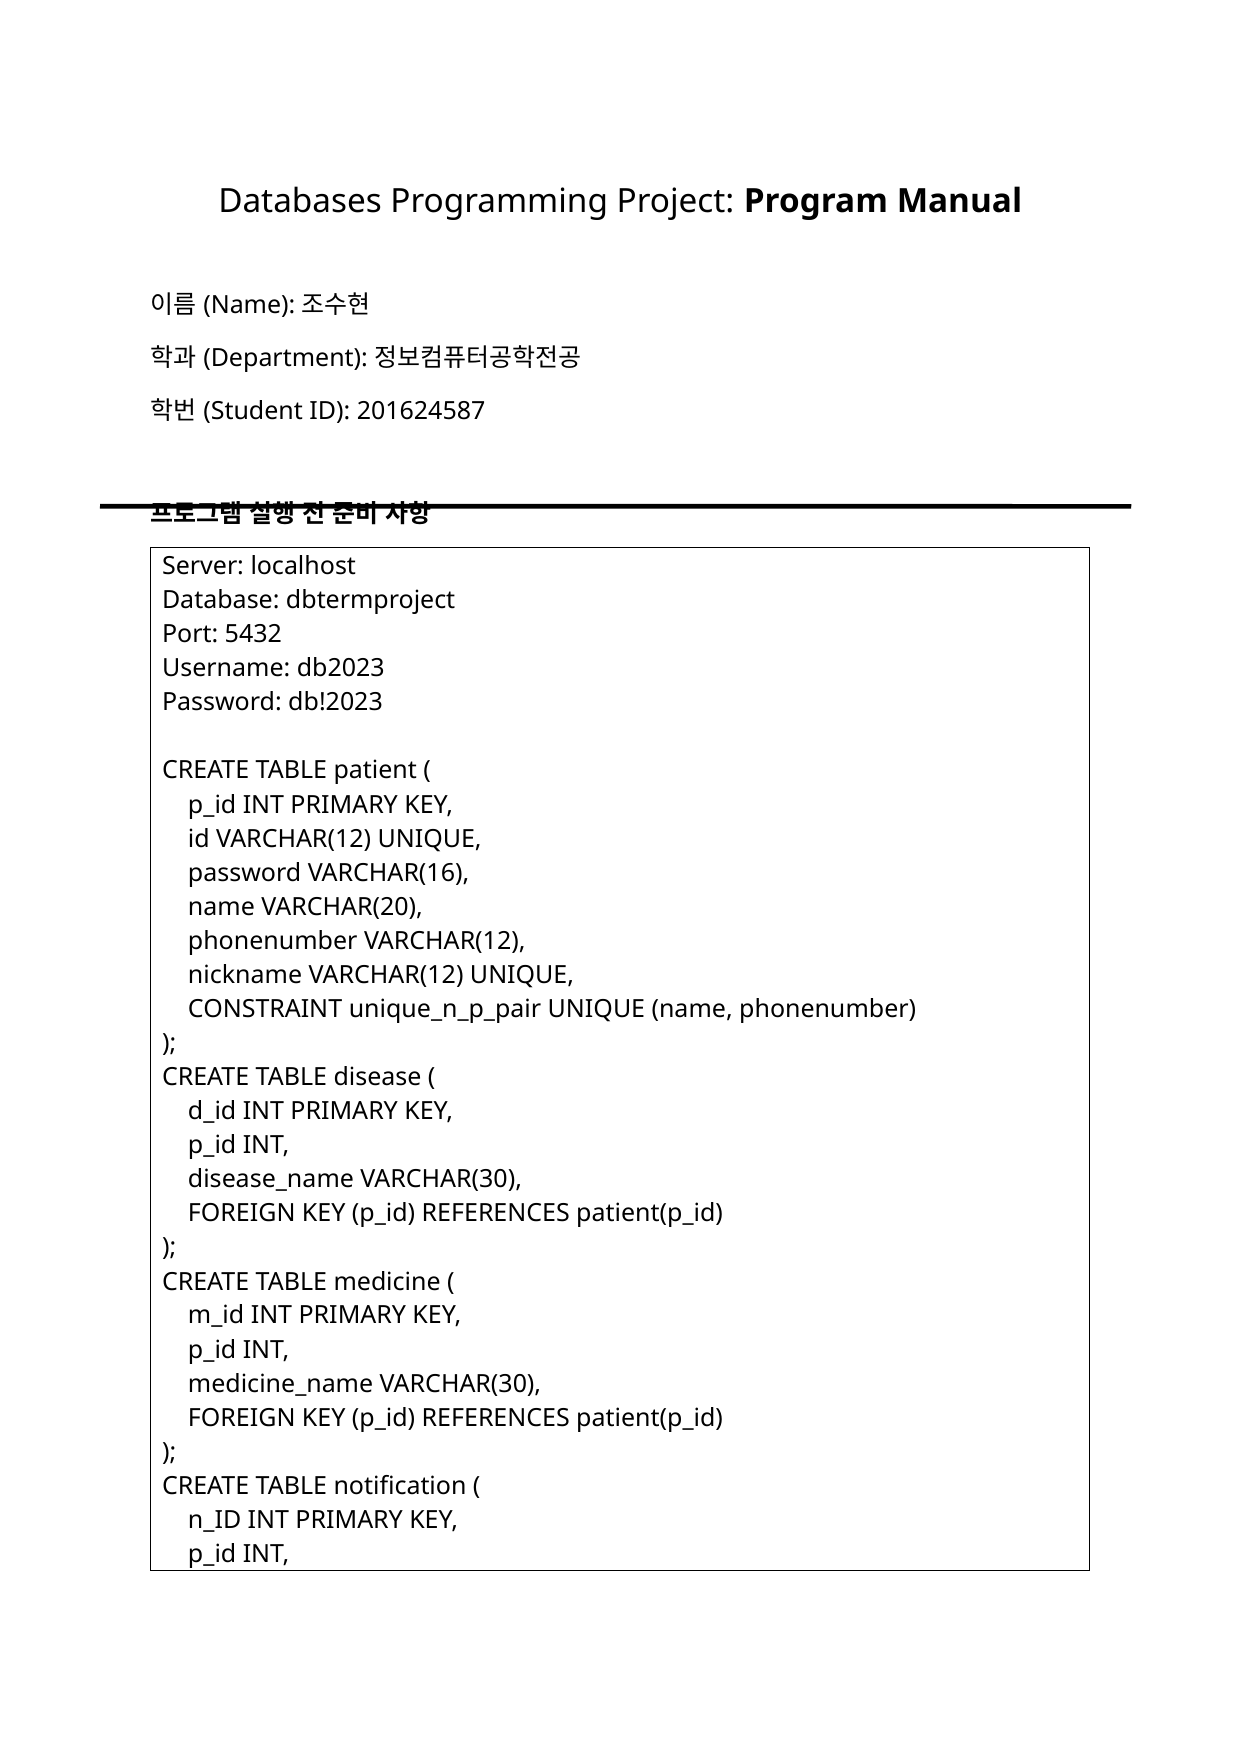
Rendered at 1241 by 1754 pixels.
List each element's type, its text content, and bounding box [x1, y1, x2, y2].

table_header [151, 548, 1089, 1570]
text Databases Programming Project: Program Manual [150, 177, 1090, 223]
text 학과 (Department): 정보컴퓨터공학전공 [150, 337, 1090, 373]
text 학번 (Student ID): 201624587 [150, 390, 1090, 426]
text 이름 (Name): 조수현 [150, 284, 1090, 321]
text 프로그램 실행 전 준비 사항 [150, 509, 1090, 530]
